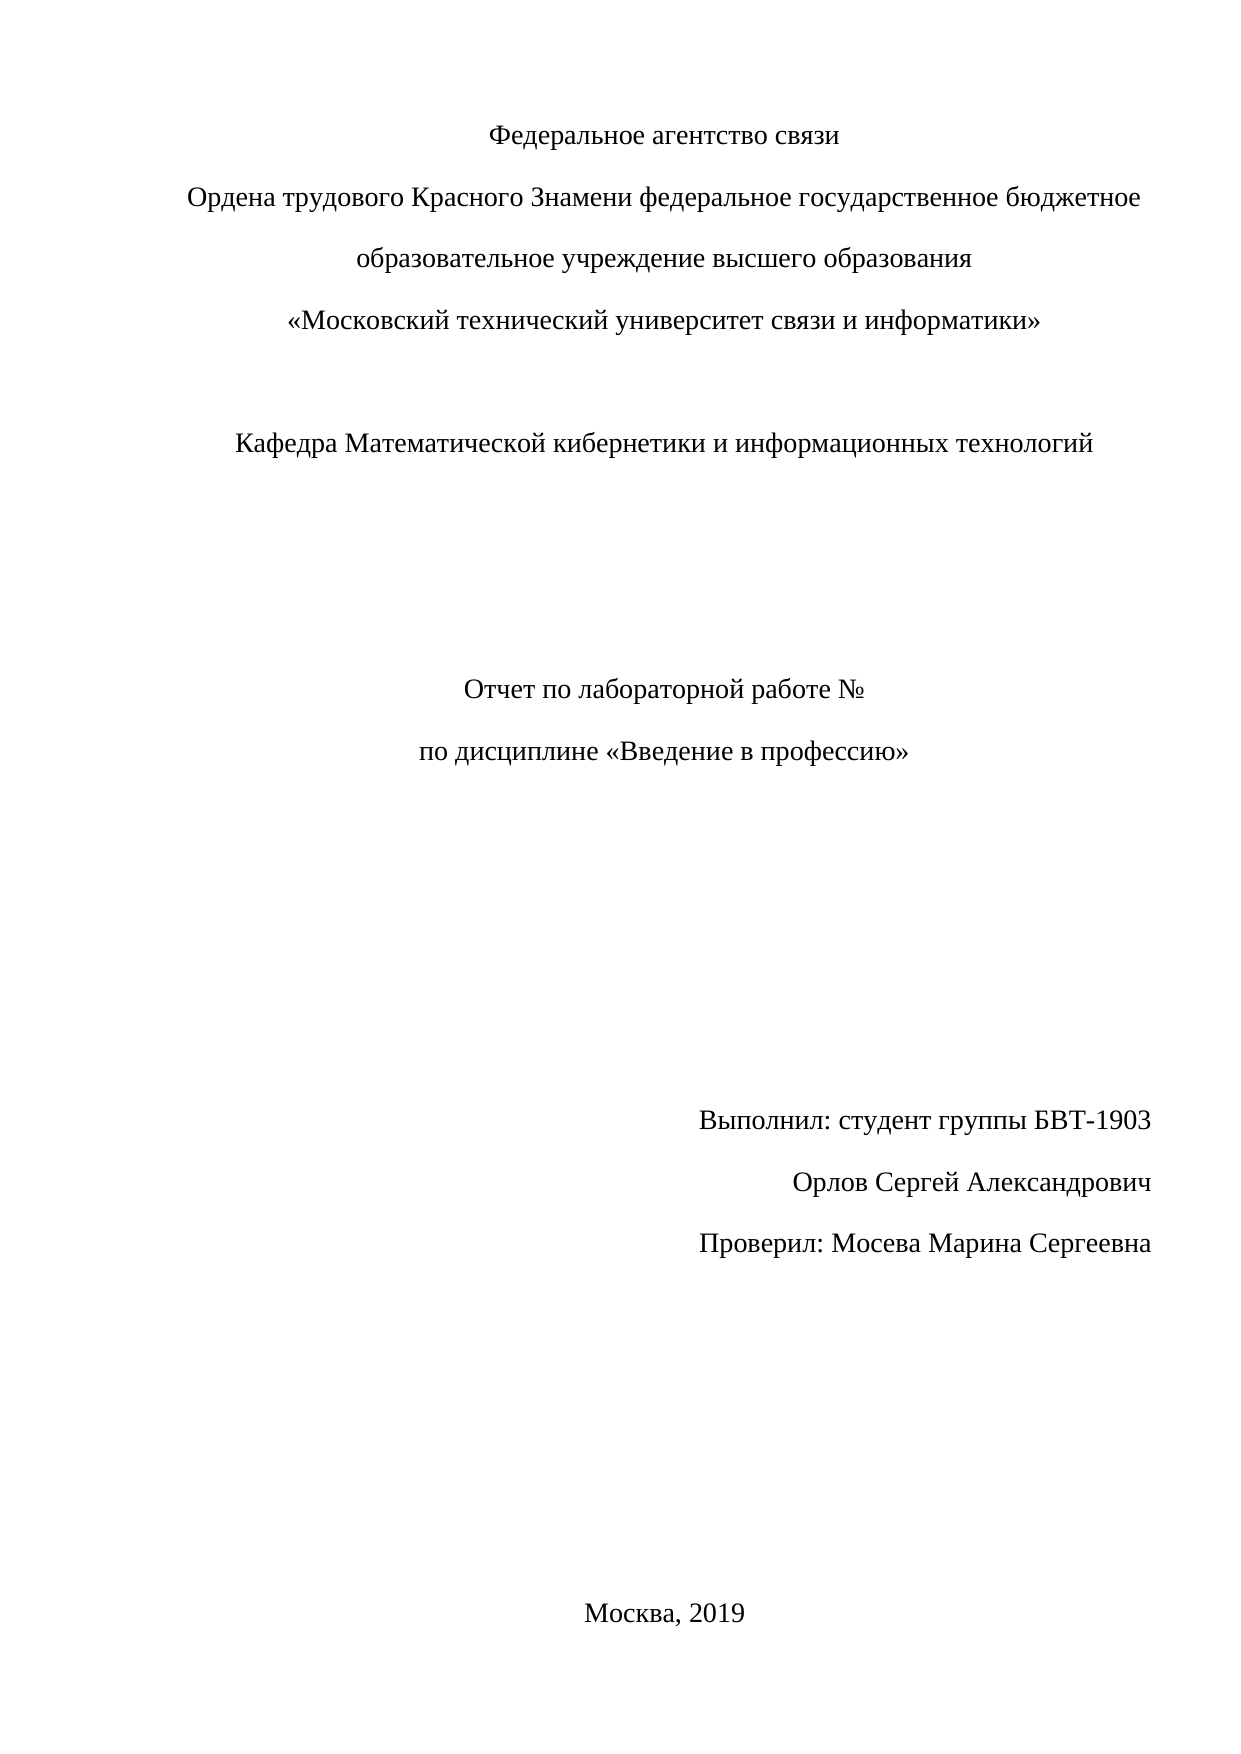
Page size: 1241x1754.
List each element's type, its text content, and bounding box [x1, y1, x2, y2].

text «Московский технический университет связи и информатики» [177, 303, 1152, 335]
text Орлов Сергей Александрович [177, 1165, 1152, 1197]
text образовательное учреждение высшего образования [177, 241, 1152, 274]
text Отчет по лабораторной работе № [177, 672, 1152, 704]
text Кафедра Математической кибернетики и информационных технологий [177, 426, 1152, 458]
text Федеральное агентство связи [177, 118, 1152, 151]
text Выполнил: студент группы БВТ-1903 [177, 1103, 1152, 1136]
text Москва, 2019 [177, 1596, 1152, 1628]
text по дисциплине «Введение в профессию» [177, 734, 1152, 766]
text Ордена трудового Красного Знамени федеральное государственное бюджетное [177, 180, 1152, 212]
text Проверил: Мосева Марина Сергеевна [177, 1226, 1152, 1259]
